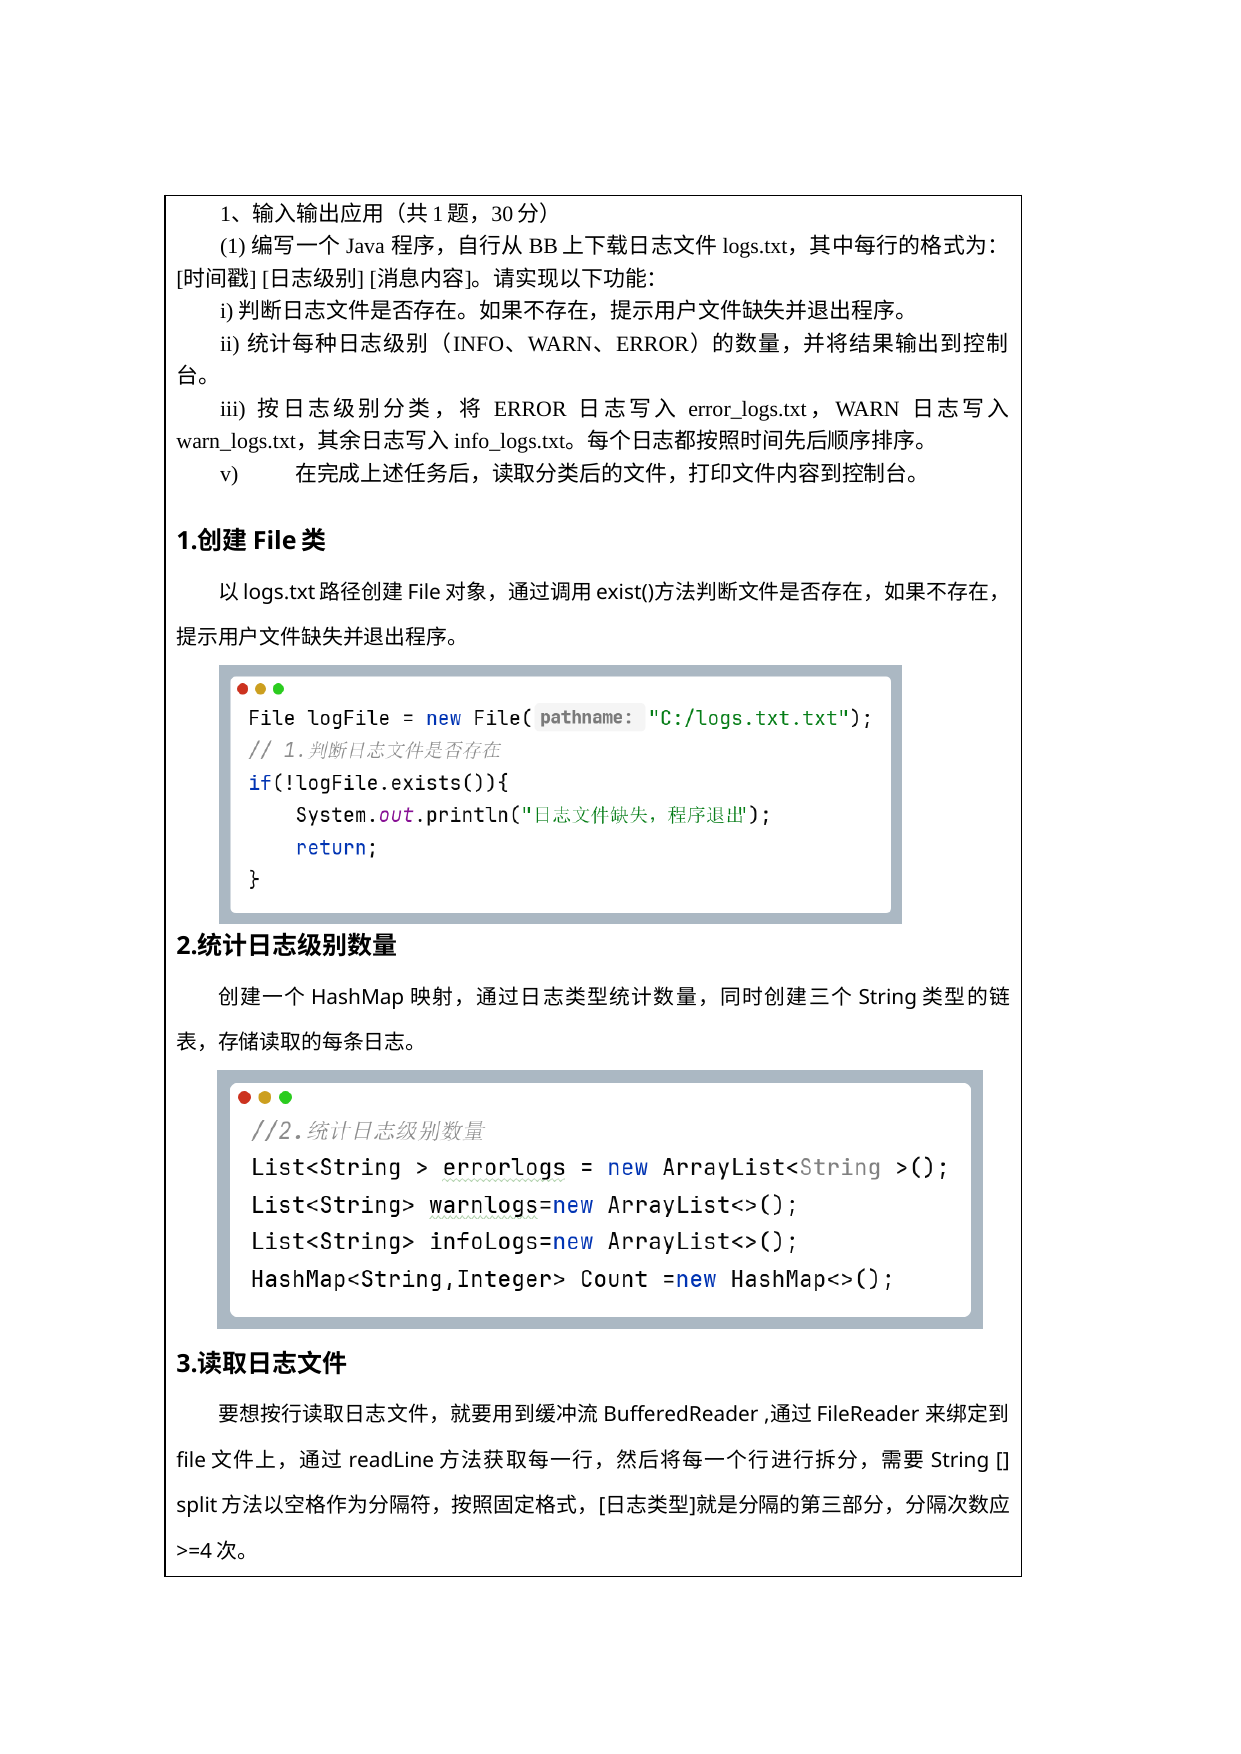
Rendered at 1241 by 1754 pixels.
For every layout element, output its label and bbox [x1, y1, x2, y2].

table_header [166, 196, 1021, 1576]
picture [217, 1070, 983, 1329]
picture [219, 665, 902, 924]
